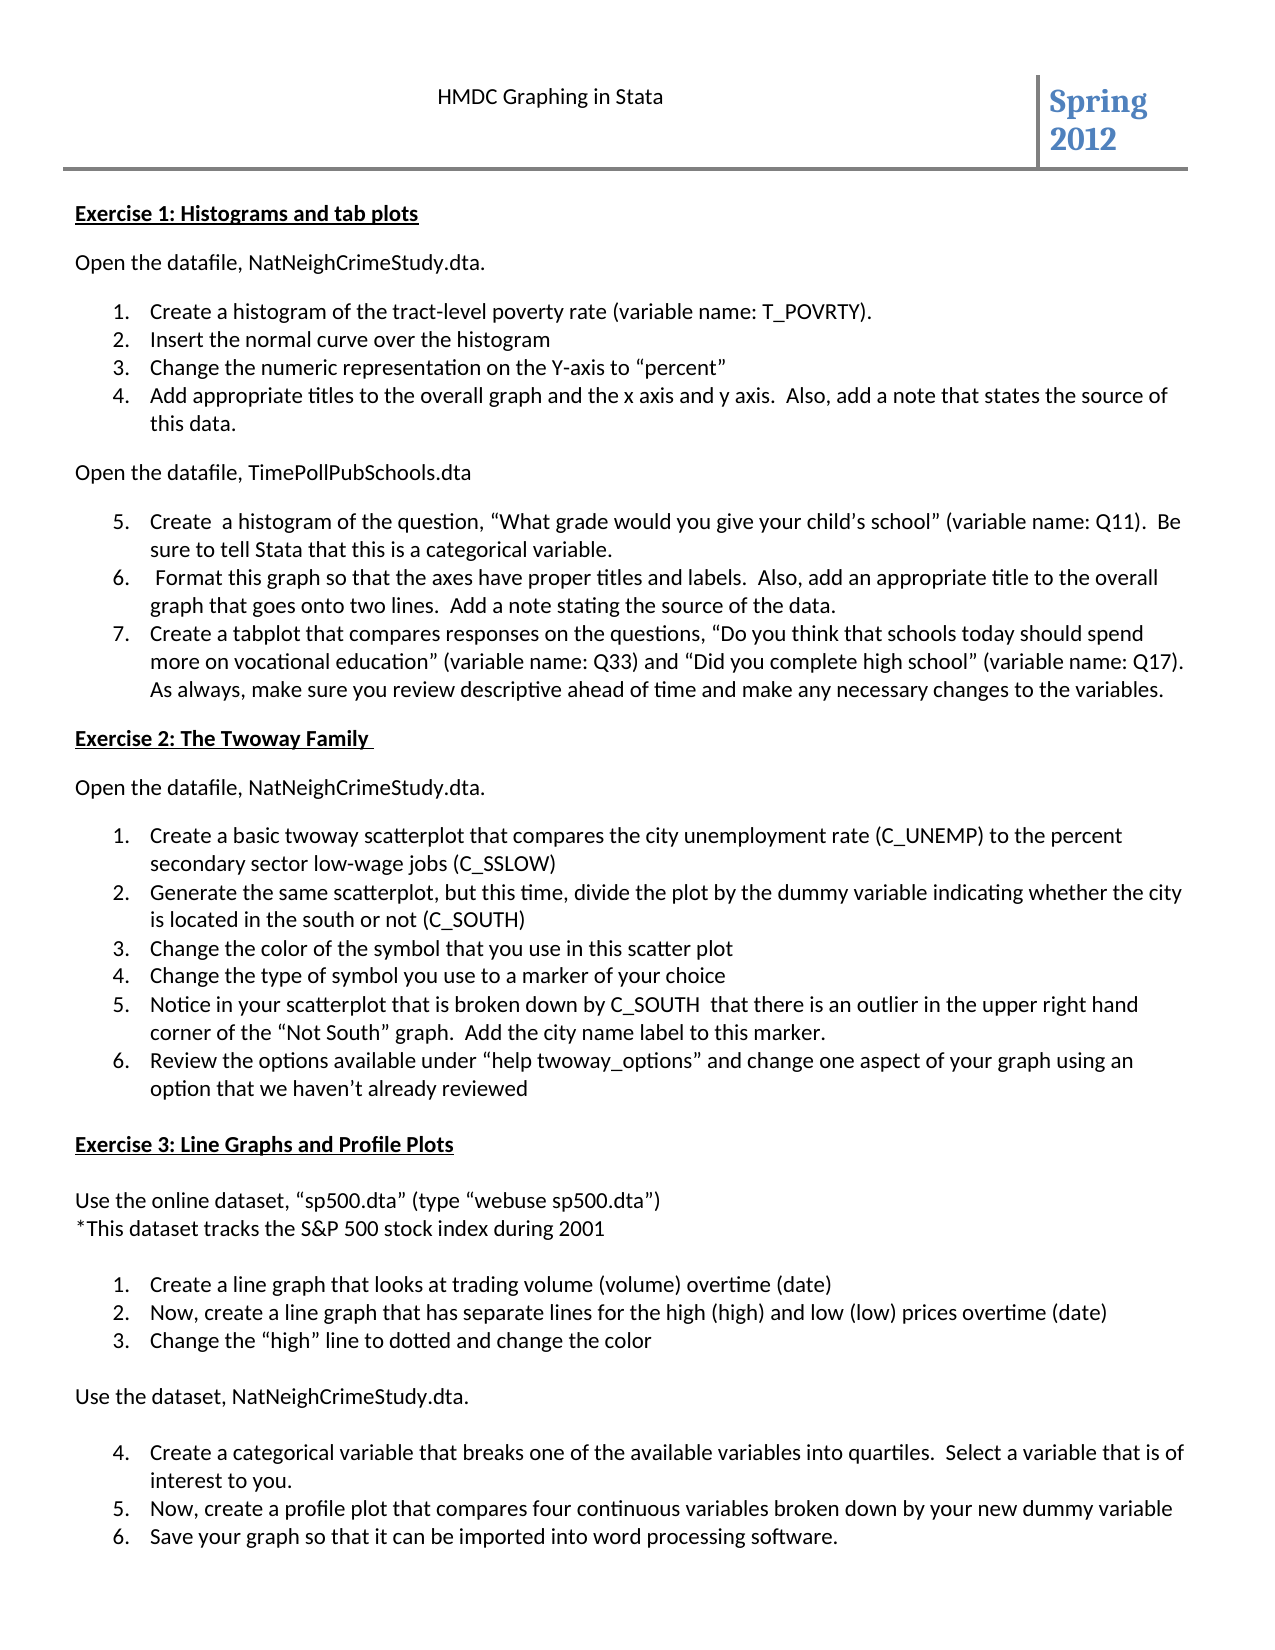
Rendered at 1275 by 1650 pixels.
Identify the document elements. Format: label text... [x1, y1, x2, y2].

text *This dataset tracks the S&P 500 stock index during 2001 [75, 1214, 1200, 1242]
list Add appropriate titles to the overall graph and the x axis and y axis. Also, add a note that states the source of this data. [112, 381, 1200, 437]
list Change the type of symbol you use to a marker of your choice [112, 962, 1200, 990]
list Change the color of the symbol that you use in this scatter plot [112, 934, 1200, 962]
list Format this graph so that the axes have proper titles and labels. Also, add an appropriate title to the overall graph that goes onto two lines. Add a note stating the source of the data. [112, 563, 1200, 619]
list Change the “high” line to dotted and change the color [112, 1326, 1200, 1354]
list Save your graph so that it can be imported into word processing software. [112, 1522, 1200, 1550]
list Insert the normal curve over the histogram [112, 325, 1200, 353]
text Exercise 3: Line Graphs and Profile Plots [75, 1130, 1200, 1158]
text Exercise 2: The Twoway Family [75, 724, 1200, 752]
list Create a categorical variable that breaks one of the available variables into quartiles. Select a variable that is of interest to you. [112, 1438, 1200, 1494]
list Review the options available under “help twoway_options” and change one aspect of your graph using an option that we haven’t already reviewed [112, 1046, 1200, 1102]
text Use the online dataset, “sp500.dta” (type “webuse sp500.dta”) [75, 1186, 1200, 1214]
list Create a histogram of the tract-level poverty rate (variable name: T_POVRTY). [112, 297, 1200, 325]
text Use the dataset, NatNeighCrimeStudy.dta. [75, 1382, 1200, 1410]
text Exercise 1: Histograms and tab plots [75, 199, 1200, 227]
text Open the datafile, NatNeighCrimeStudy.dta. [75, 248, 1200, 276]
list Now, create a line graph that has separate lines for the high (high) and low (low) prices overtime (date) [112, 1298, 1200, 1326]
list Create a line graph that looks at trading volume (volume) overtime (date) [112, 1270, 1200, 1298]
text Open the datafile, TimePollPubSchools.dta [75, 458, 1200, 486]
list Create a tabplot that compares responses on the questions, “Do you think that schools today should spend more on vocational education” (variable name: Q33) and “Did you complete high school” (variable name: Q17). As always, make sure you review descriptive ahead of time and make any necessary changes to the variables. [112, 619, 1200, 703]
list Change the numeric representation on the Y-axis to “percent” [112, 353, 1200, 381]
list Generate the same scatterplot, but this time, divide the plot by the dummy variable indicating whether the city is located in the south or not (C_SOUTH) [112, 878, 1200, 934]
list Now, create a profile plot that compares four continuous variables broken down by your new dummy variable [112, 1494, 1200, 1522]
list Create a histogram of the question, “What grade would you give your child’s school” (variable name: Q11). Be sure to tell Stata that this is a categorical variable. [112, 507, 1200, 563]
text Open the datafile, NatNeighCrimeStudy.dta. [75, 773, 1200, 801]
list Create a basic twoway scatterplot that compares the city unemployment rate (C_UNEMP) to the percent secondary sector low-wage jobs (C_SSLOW) [112, 822, 1200, 878]
list Notice in your scatterplot that is broken down by C_SOUTH that there is an outlier in the upper right hand corner of the “Not South” graph. Add the city name label to this marker. [112, 990, 1200, 1046]
